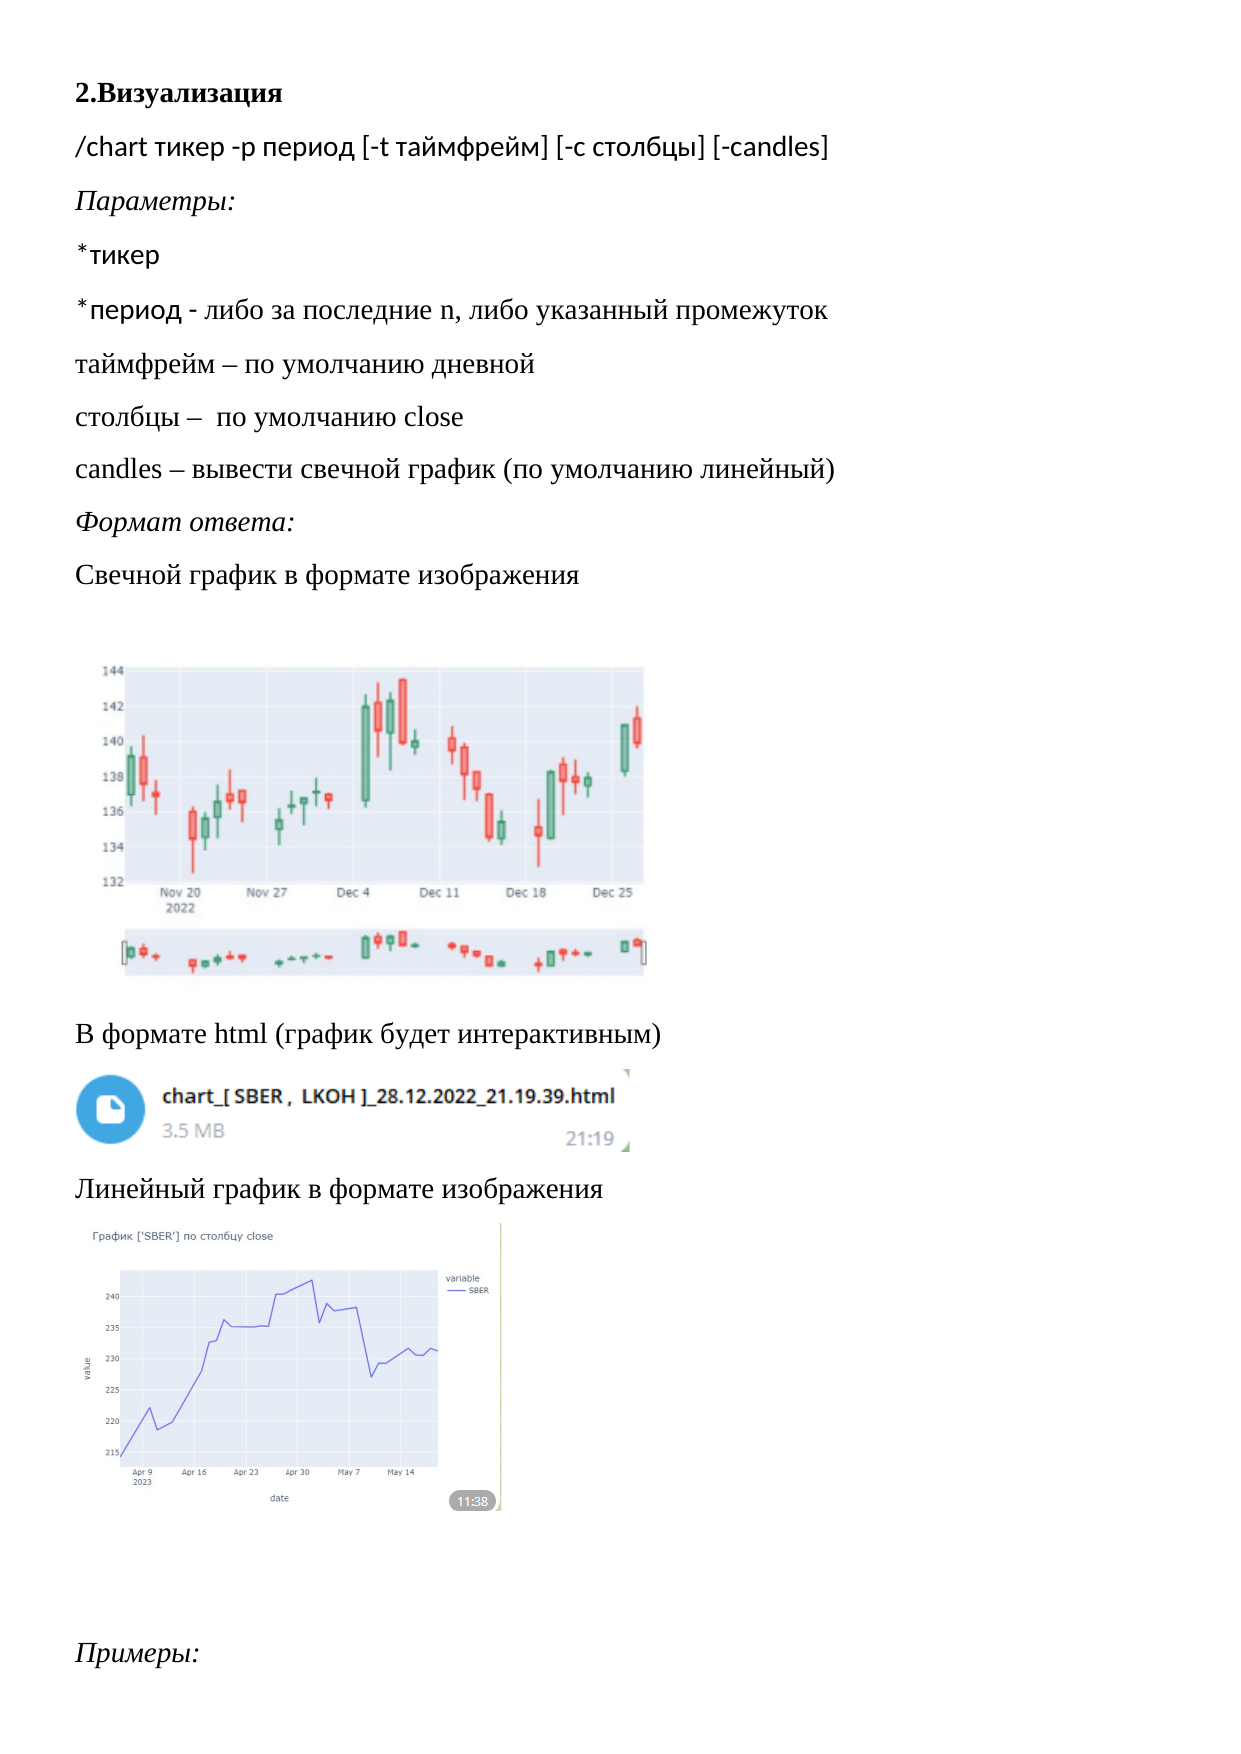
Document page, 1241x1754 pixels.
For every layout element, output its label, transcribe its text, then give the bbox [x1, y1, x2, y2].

text Параметры: [75, 183, 1165, 216]
text candles – вывести свечной график (по умолчанию линейный) [75, 452, 1165, 485]
text /chart тикер -p период [-t таймфрейм] [-с столбцы] [-сandles] [75, 128, 1165, 163]
picture [75, 1069, 630, 1152]
picture [75, 610, 697, 998]
picture [75, 1223, 502, 1511]
text Примеры: [75, 1636, 1165, 1669]
text В формате html (график будет интерактивным) [75, 1016, 1165, 1050]
text Формат ответа: [75, 504, 1165, 538]
text *тикер [75, 236, 1165, 271]
text Свечной график в формате изображения [75, 557, 1165, 591]
text *период - либо за последние n, либо указанный промежуток [75, 291, 1165, 326]
text таймфрейм – по умолчанию дневной [75, 346, 1165, 379]
text столбцы – по умолчанию close [75, 399, 1165, 432]
text Линейный график в формате изображения [75, 1171, 1165, 1204]
text 2.Визуализация [75, 75, 1165, 108]
